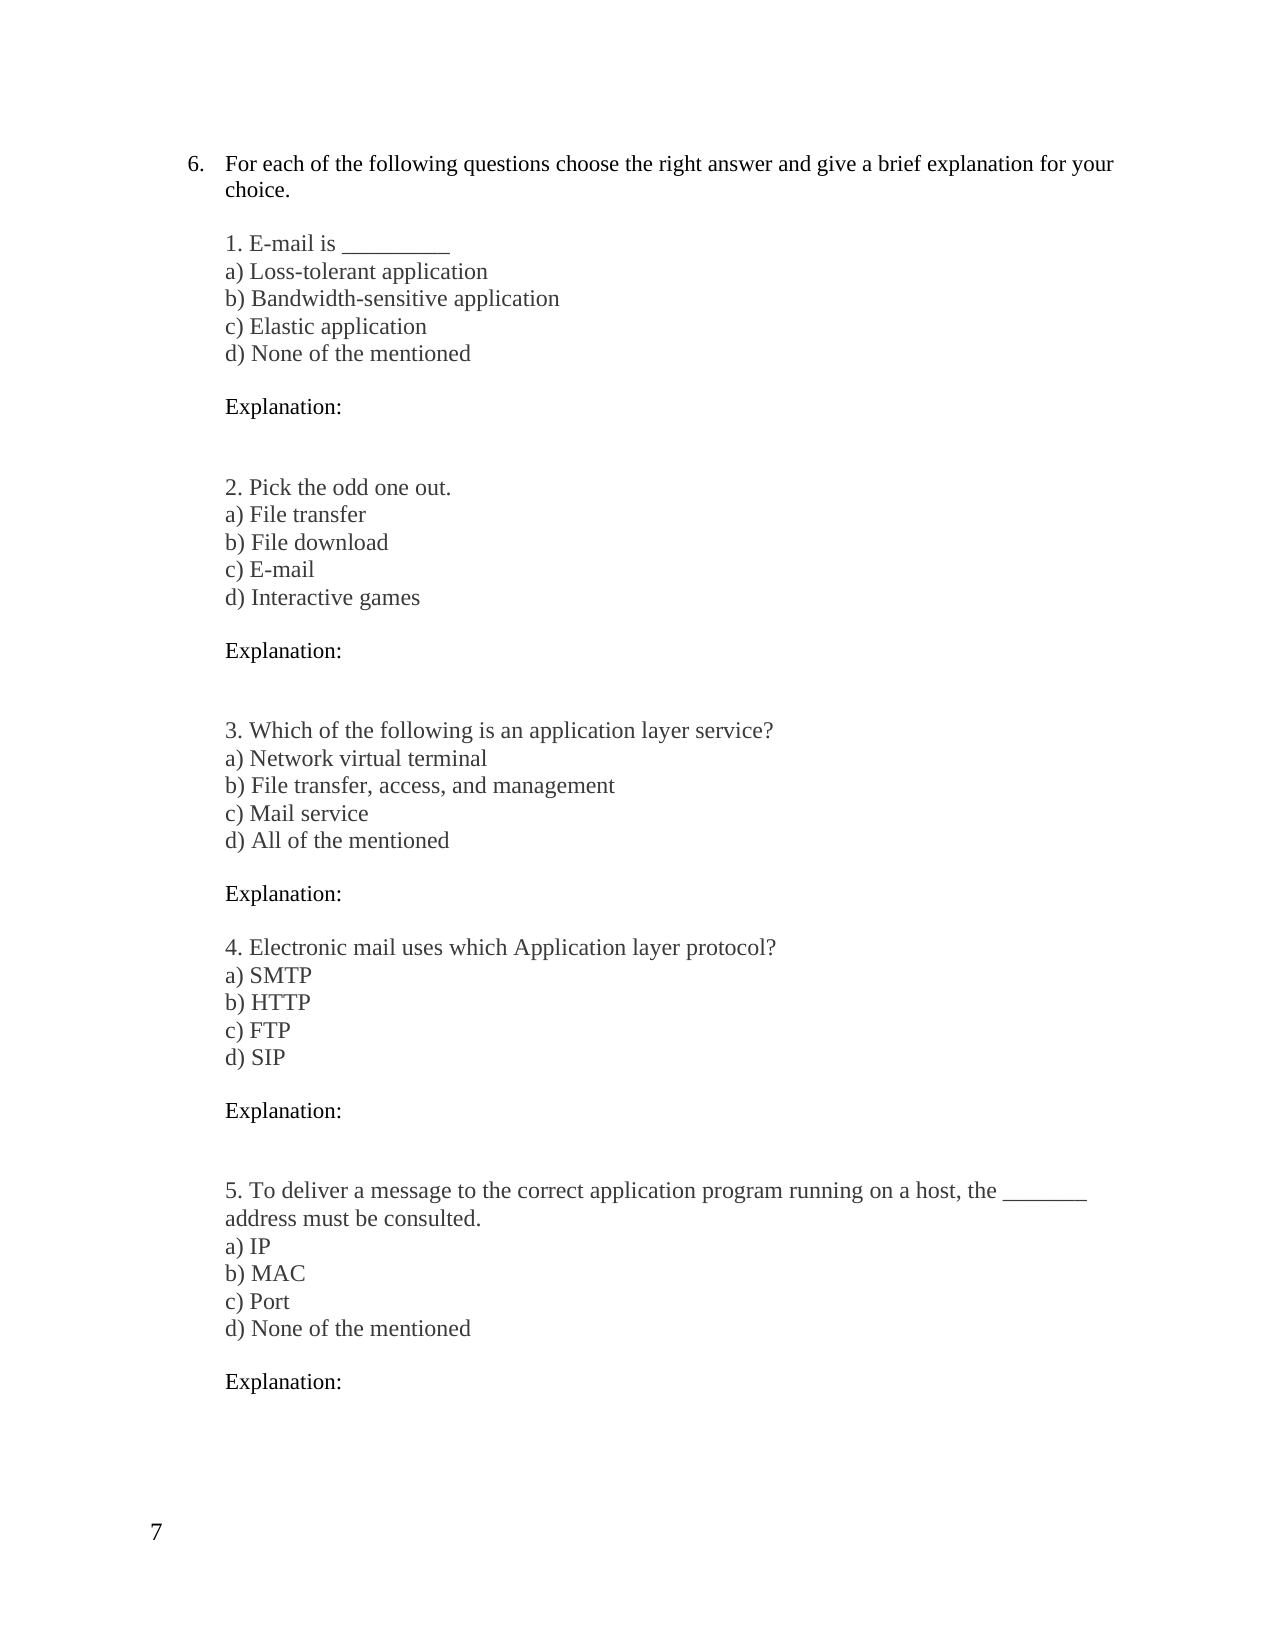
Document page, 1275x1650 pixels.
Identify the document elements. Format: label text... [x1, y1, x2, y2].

text 3. Which of the following is an application layer service? a) Network virtual terminal b) File transfer, access, and management c) Mail service d) All of the mentioned [225, 716, 1125, 854]
list Explanation: [225, 880, 1125, 907]
list Explanation: [225, 1368, 1125, 1395]
text 5. To deliver a message to the correct application program running on a host, the _______ address must be consulted. a) IP b) MAC c) Port d) None of the mentioned [225, 1176, 1125, 1342]
text 1. E-mail is _________ a) Loss-tolerant application b) Bandwidth-sensitive application c) Elastic application d) None of the mentioned [225, 229, 1125, 367]
list Explanation: [225, 637, 1125, 663]
text 2. Pick the odd one out. a) File transfer b) File download c) E-mail d) Interactive games [225, 472, 1125, 611]
list Explanation: [225, 1097, 1125, 1124]
list For each of the following questions choose the right answer and give a brief explanation for your choice. [187, 150, 1125, 203]
text 4. Electronic mail uses which Application layer protocol? a) SMTP b) HTTP c) FTP d) SIP [225, 933, 1125, 1071]
list Explanation: [225, 393, 1125, 420]
